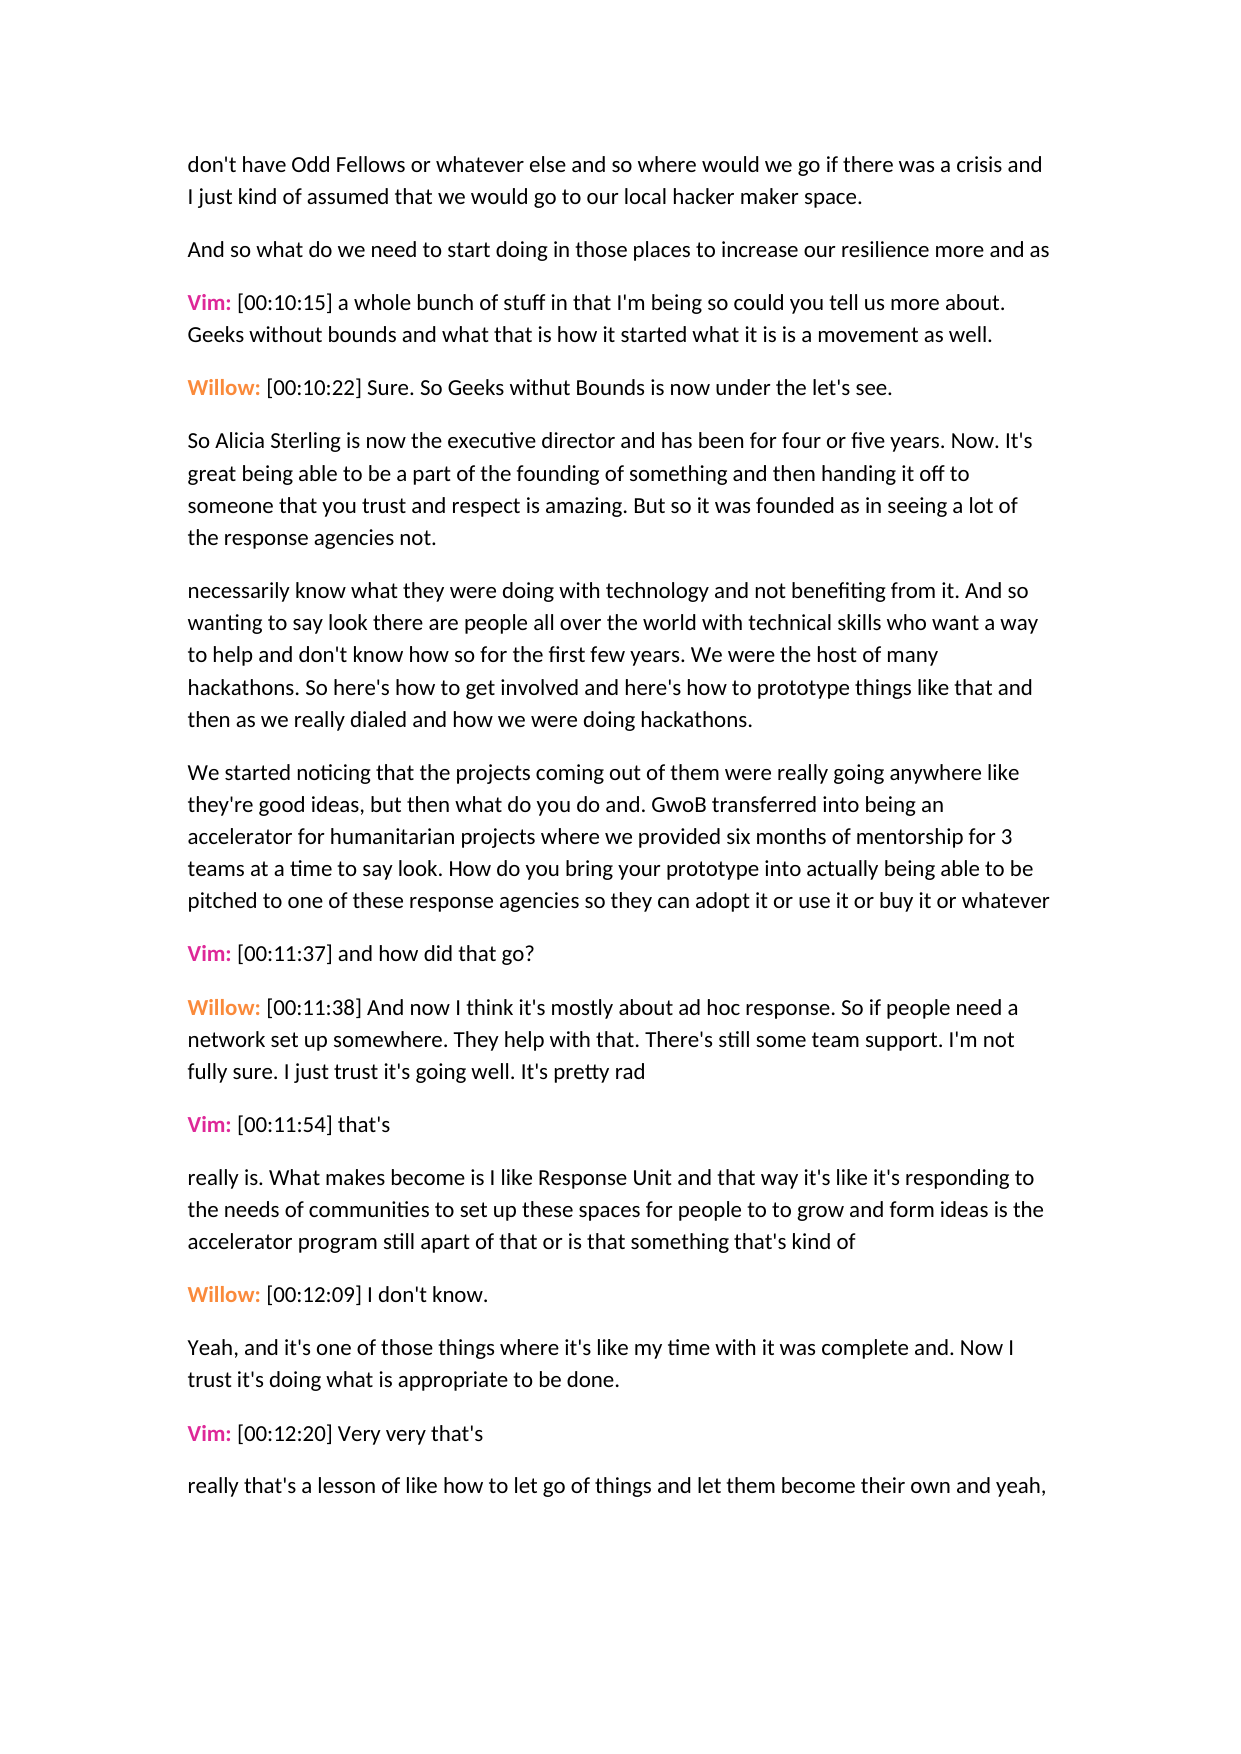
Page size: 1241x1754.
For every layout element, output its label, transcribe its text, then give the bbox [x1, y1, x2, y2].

text And so what do we need to start doing in those places to increase our resilience more and as [187, 235, 1053, 263]
text Willow: [00:12:09] I don't know. [187, 1280, 1053, 1308]
text really is. What makes become is I like Response Unit and that way it's like it's responding to the needs of communities to set up these spaces for people to to grow and form ideas is the accelerator program still apart of that or is that something that's kind of [187, 1163, 1053, 1255]
text Vim: [00:12:20] Very very that's [187, 1419, 1053, 1447]
text Willow: [00:10:22] Sure. So Geeks withut Bounds is now under the let's see. [187, 373, 1053, 401]
text really that's a lesson of like how to let go of things and let them become their own and yeah, [187, 1472, 1053, 1500]
text We started noticing that the projects coming out of them were really going anywhere like they're good ideas, but then what do you do and. GwoB transferred into being an accelerator for humanitarian projects where we provided six months of mentorship for 3 teams at a time to say look. How do you bring your prototype into actually being able to be pitched to one of these response agencies so they can adopt it or use it or buy it or whatever [187, 758, 1053, 914]
text So Alicia Sterling is now the executive director and has been for four or five years. Now. It's great being able to be a part of the founding of something and then handing it off to someone that you trust and respect is amazing. But so it was founded as in seeing a lot of the response agencies not. [187, 426, 1053, 551]
text necessarily know what they were doing with technology and not benefiting from it. And so wanting to say look there are people all over the world with technical skills who want a way to help and don't know how so for the first few years. We were the host of many hackathons. So here's how to get involved and here's how to prototype things like that and then as we really dialed and how we were doing hackathons. [187, 576, 1053, 733]
text Vim: [00:11:54] that's [187, 1110, 1053, 1138]
text Vim: [00:10:15] a whole bunch of stuff in that I'm being so could you tell us more about. Geeks without bounds and what that is how it started what it is is a movement as well. [187, 288, 1053, 348]
text Vim: [00:11:37] and how did that go? [187, 939, 1053, 968]
text Yeah, and it's one of those things where it's like my time with it was complete and. Now I trust it's doing what is appropriate to be done. [187, 1333, 1053, 1394]
text Willow: [00:11:38] And now I think it's mostly about ad hoc response. So if people need a network set up somewhere. They help with that. There's still some team support. I'm not fully sure. I just trust it's going well. It's pretty rad [187, 993, 1053, 1085]
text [187, 150, 1053, 210]
